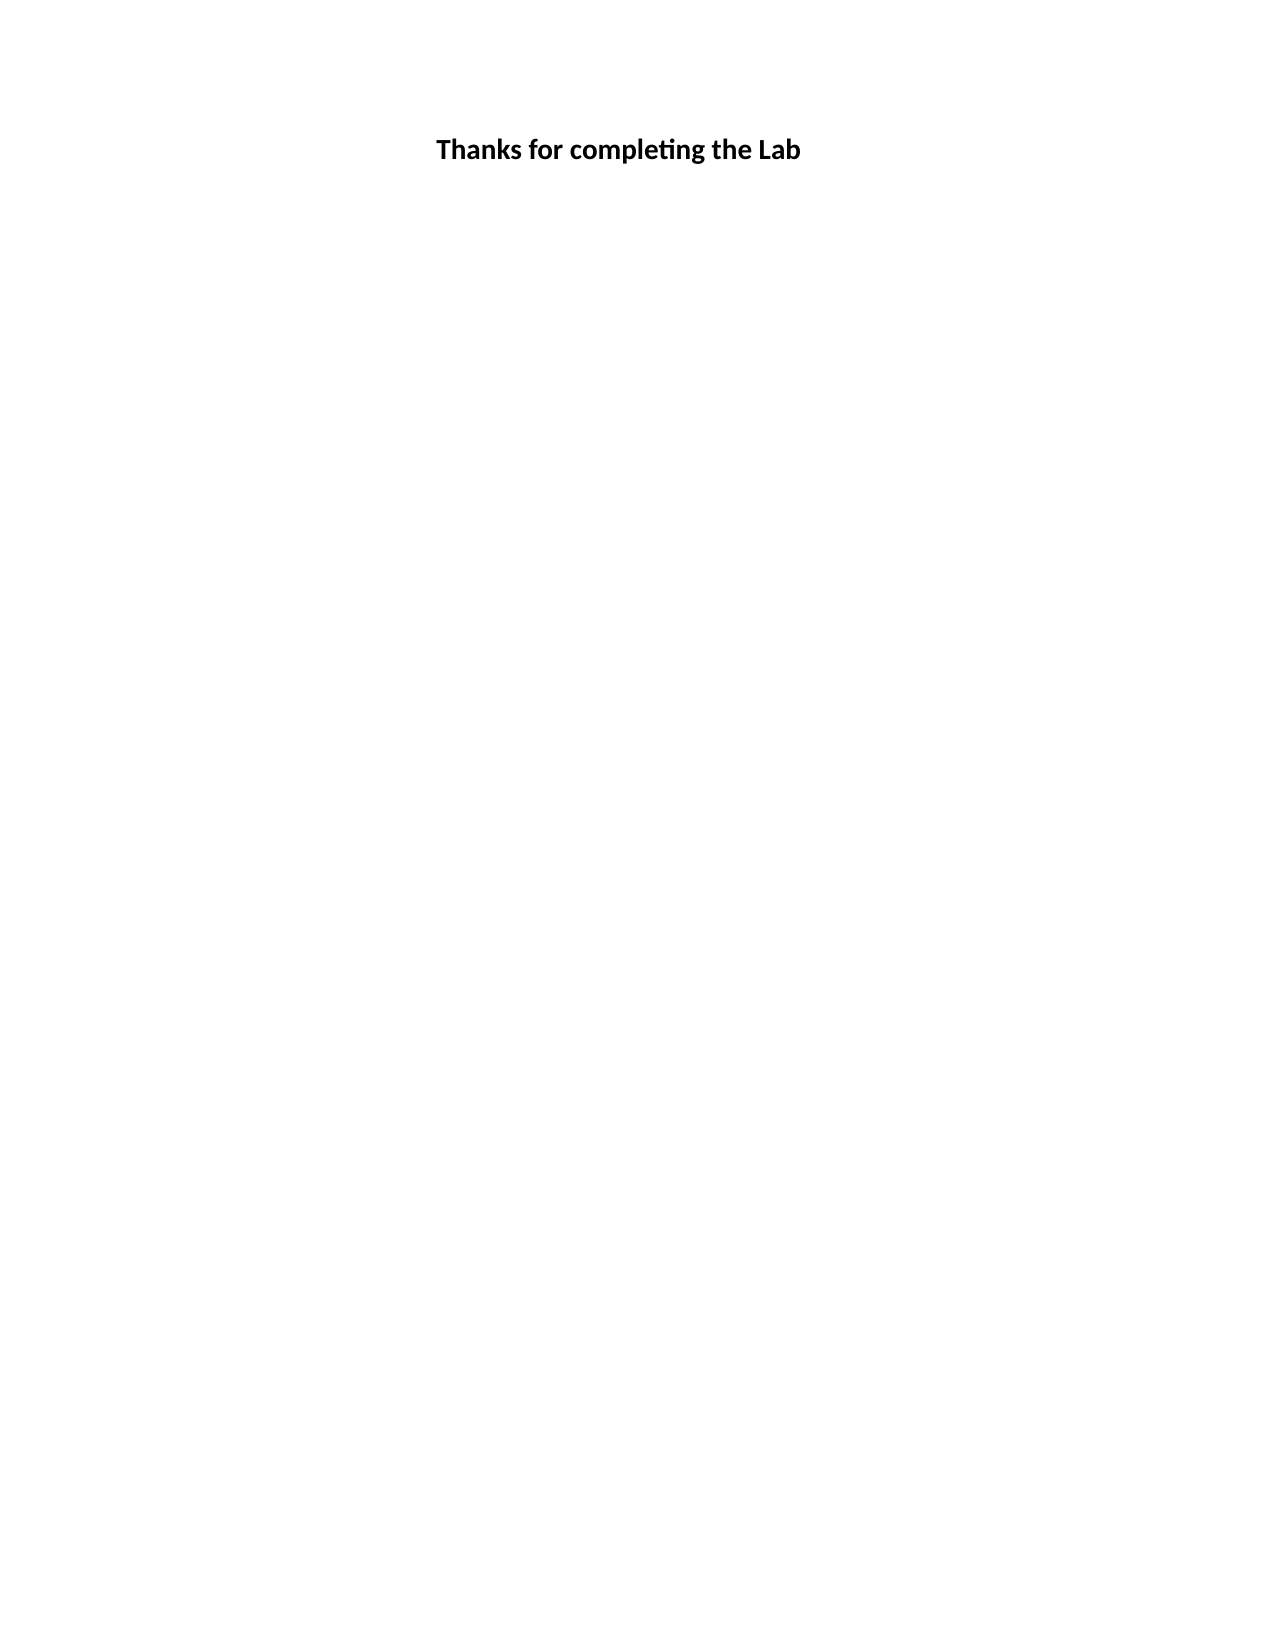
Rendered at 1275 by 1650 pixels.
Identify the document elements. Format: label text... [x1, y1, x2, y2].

text Thanks for completing the Lab [56, 131, 1181, 167]
